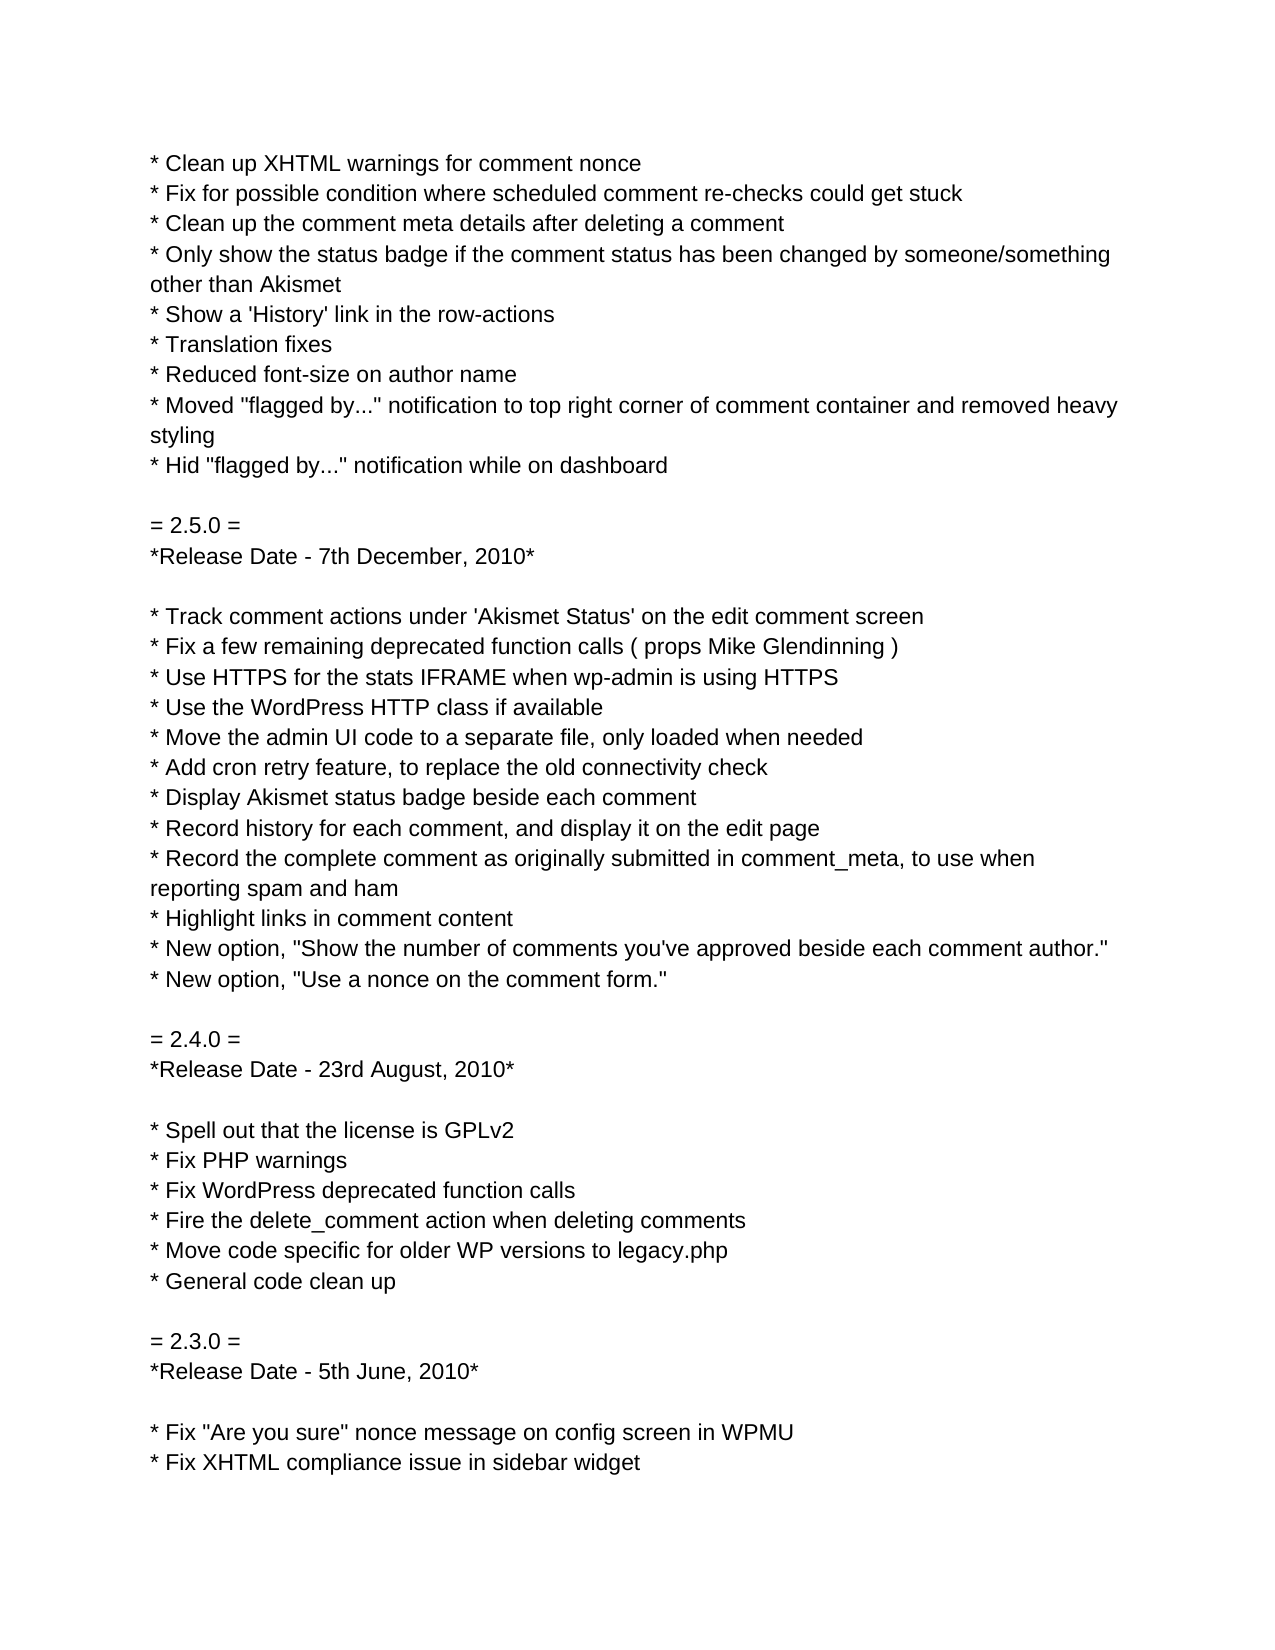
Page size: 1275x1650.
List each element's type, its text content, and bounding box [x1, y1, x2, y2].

text * Display Akismet status badge beside each comment [150, 784, 1125, 811]
text * Track comment actions under 'Akismet Status' on the edit comment screen [150, 603, 1125, 629]
text * Fix a few remaining deprecated function calls ( props Mike Glendinning ) [150, 633, 1125, 660]
text * Fix WordPress deprecated function calls [150, 1177, 1125, 1203]
text * Fix XHTML compliance issue in sidebar widget [150, 1449, 1125, 1475]
text * Use HTTPS for the stats IFRAME when wp-admin is using HTTPS [150, 663, 1125, 690]
text * Reduced font-size on author name [150, 361, 1125, 388]
text * Hid "flagged by..." notification while on dashboard [150, 452, 1125, 478]
text * Use the WordPress HTTP class if available [150, 694, 1125, 720]
text *Release Date - 7th December, 2010* [150, 543, 1125, 569]
text * Fix PHP warnings [150, 1147, 1125, 1173]
text * Record the complete comment as originally submitted in comment_meta, to use when reporting spam and ham [150, 845, 1125, 901]
text * Record history for each comment, and display it on the edit page [150, 814, 1125, 841]
text * Clean up the comment meta details after deleting a comment [150, 210, 1125, 237]
text * New option, "Use a nonce on the comment form." [150, 966, 1125, 992]
text * Clean up XHTML warnings for comment nonce [150, 150, 1125, 176]
text * Only show the status badge if the comment status has been changed by someone/something other than Akismet [150, 241, 1125, 297]
text * Fix for possible condition where scheduled comment re-checks could get stuck [150, 180, 1125, 207]
text * Fire the delete_comment action when deleting comments [150, 1207, 1125, 1234]
text = 2.5.0 = [150, 512, 1125, 539]
text * Add cron retry feature, to replace the old connectivity check [150, 754, 1125, 781]
text * Move the admin UI code to a separate file, only loaded when needed [150, 724, 1125, 750]
text * New option, "Show the number of comments you've approved beside each comment author." [150, 935, 1125, 962]
text * Highlight links in comment content [150, 905, 1125, 932]
text * Fix "Are you sure" nonce message on config screen in WPMU [150, 1419, 1125, 1445]
text * Show a 'History' link in the row-actions [150, 301, 1125, 327]
text *Release Date - 23rd August, 2010* [150, 1056, 1125, 1083]
text * Translation fixes [150, 331, 1125, 358]
text * Moved "flagged by..." notification to top right corner of comment container and removed heavy styling [150, 392, 1125, 448]
text *Release Date - 5th June, 2010* [150, 1358, 1125, 1385]
text = 2.4.0 = [150, 1026, 1125, 1052]
text = 2.3.0 = [150, 1328, 1125, 1354]
text * Move code specific for older WP versions to legacy.php [150, 1237, 1125, 1264]
text * General code clean up [150, 1268, 1125, 1294]
text * Spell out that the license is GPLv2 [150, 1117, 1125, 1143]
